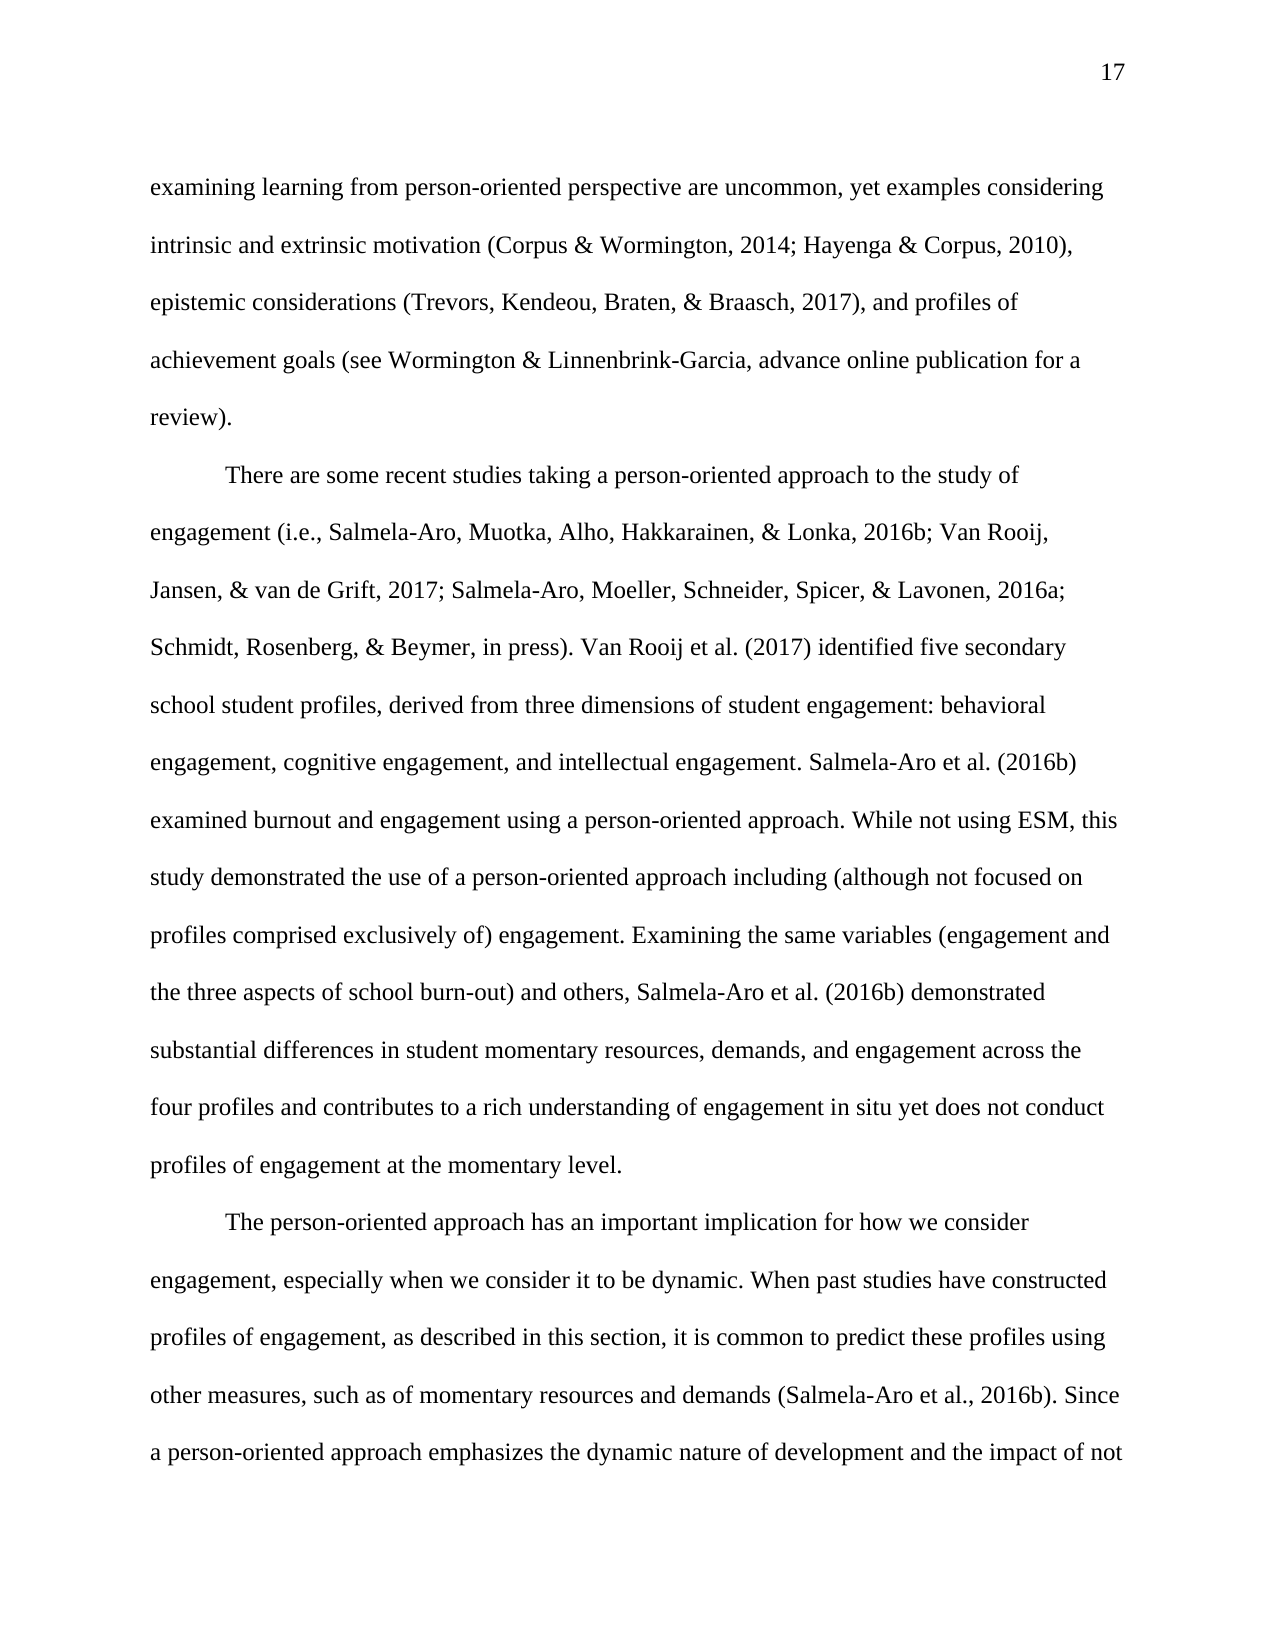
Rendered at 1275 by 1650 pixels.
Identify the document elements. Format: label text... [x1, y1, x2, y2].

text There are some recent studies taking a person-oriented approach to the study of engagement (i.e., Salmela-Aro, Muotka, Alho, Hakkarainen, & Lonka, 2016b; Van Rooij, Jansen, & van de Grift, 2017; Salmela-Aro, Moeller, Schneider, Spicer, & Lavonen, 2016a; Schmidt, Rosenberg, & Beymer, in press). Van Rooij et al. (2017) identified five secondary school student profiles, derived from three dimensions of student engagement: behavioral engagement, cognitive engagement, and intellectual engagement. Salmela-Aro et al. (2016b) examined burnout and engagement using a person-oriented approach. While not using ESM, this study demonstrated the use of a person-oriented approach including (although not focused on profiles comprised exclusively of) engagement. Examining the same variables (engagement and the three aspects of school burn-out) and others, Salmela-Aro et al. (2016b) demonstrated substantial differences in student momentary resources, demands, and engagement across the four profiles and contributes to a rich understanding of engagement in situ yet does not conduct profiles of engagement at the momentary level. [150, 460, 1125, 1179]
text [150, 1207, 1125, 1466]
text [150, 172, 1125, 431]
